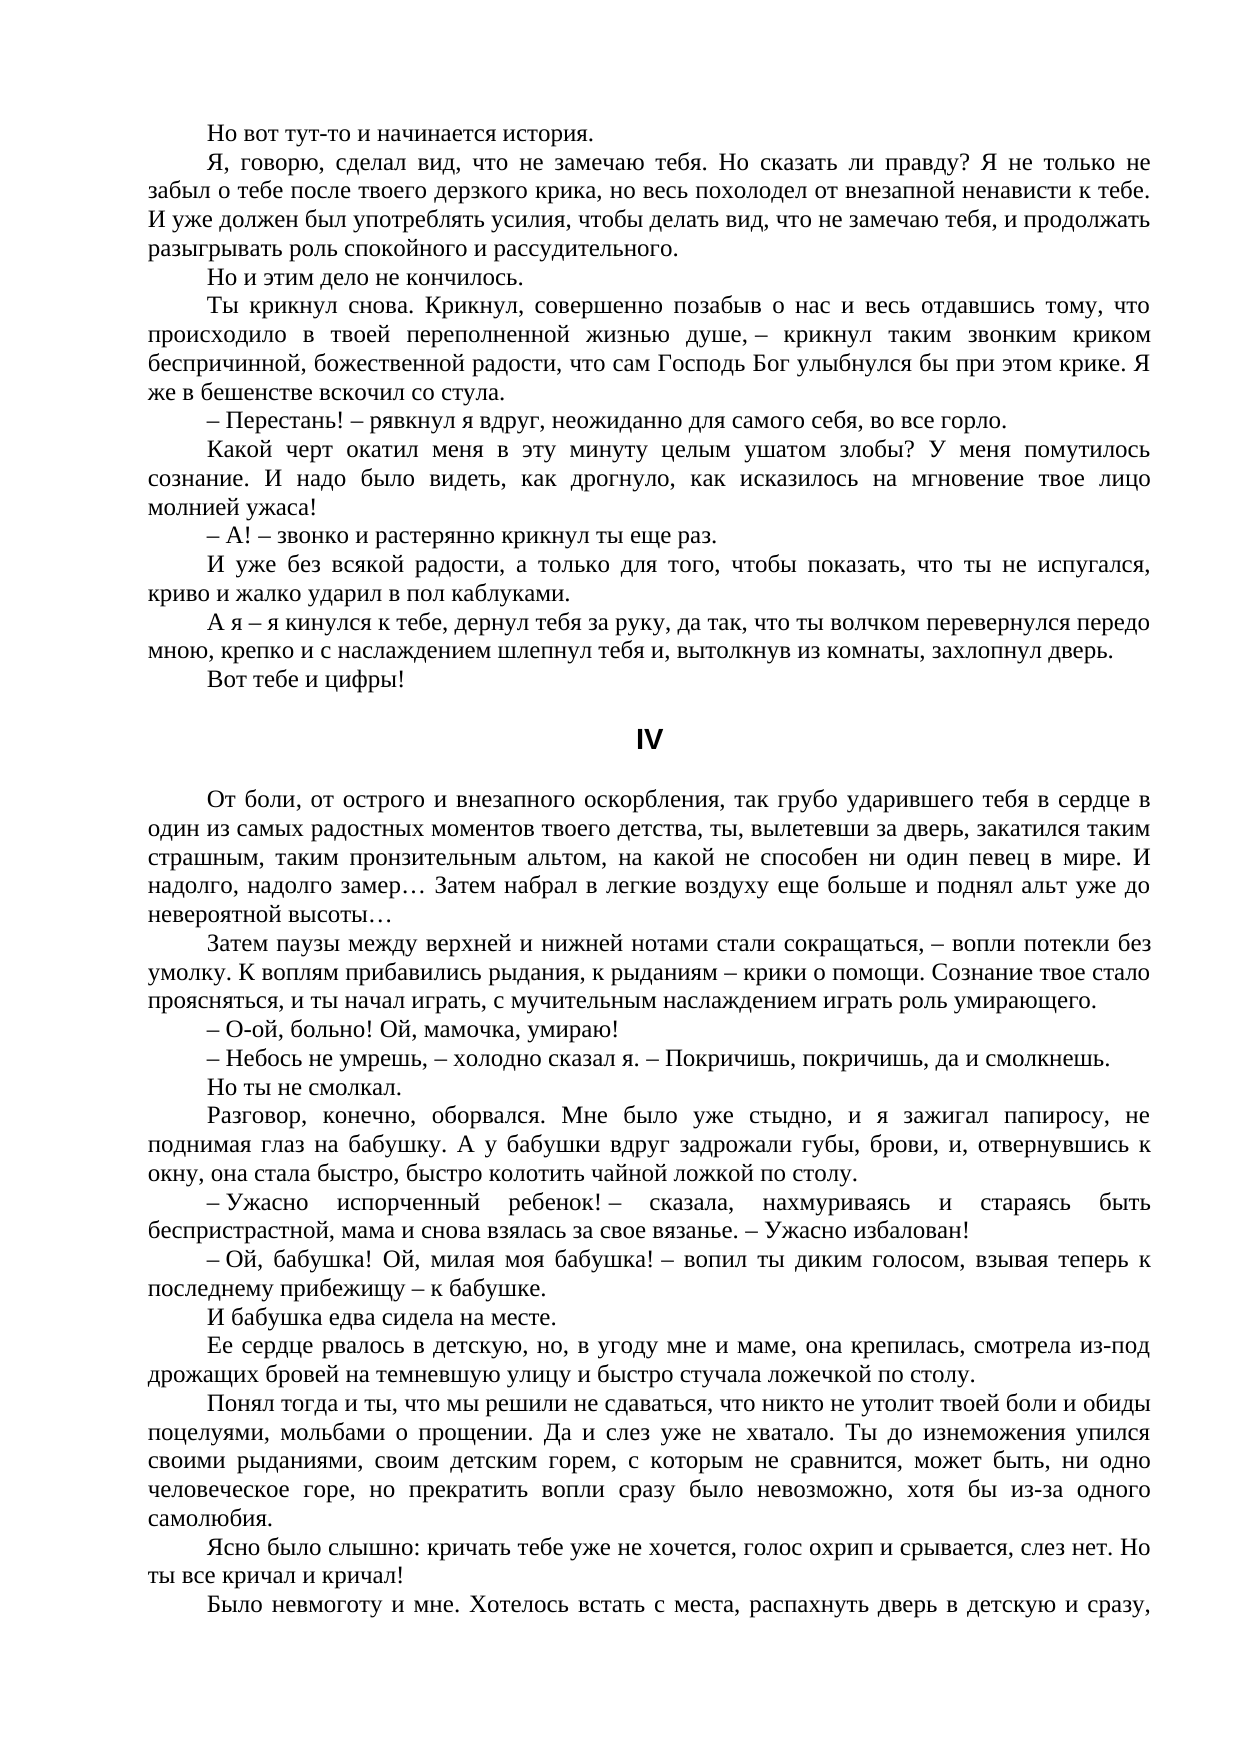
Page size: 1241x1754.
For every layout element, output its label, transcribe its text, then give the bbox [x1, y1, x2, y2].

text И уже без всякой радости, а только для того, чтобы показать, что ты не испугался, криво и жалко ударил в пол каблуками. [148, 549, 1152, 607]
text – Ужасно испорченный ребенок! – сказала, нахмуриваясь и стараясь быть беспристрастной, мама и снова взялась за свое вязанье. – Ужасно избалован! [148, 1187, 1152, 1244]
text И бабушка едва сидела на месте. [148, 1302, 1152, 1330]
text – А! – звонко и растерянно крикнул ты еще раз. [148, 521, 1152, 549]
text Но вот тут-то и начинается история. [148, 118, 1152, 147]
text – Перестань! – рявкнул я вдруг, неожиданно для самого себя, во все горло. [148, 406, 1152, 434]
text Затем паузы между верхней и нижней нотами стали сокращаться, – вопли потекли без умолку. К воплям прибавились рыдания, к рыданиям – крики о помощи. Сознание твое стало проясняться, и ты начал играть, с мучительным наслаждением играть роль умирающего. [148, 928, 1152, 1014]
text От боли, от острого и внезапного оскорбления, так грубо ударившего тебя в сердце в один из самых радостных моментов твоего детства, ты, вылетевши за дверь, закатился таким страшным, таким пронзительным альтом, на какой не способен ни один певец в мире. И надолго, надолго замер… Затем набрал в легкие воздуху еще больше и поднял альт уже до невероятной высоты… [148, 784, 1152, 928]
text Ты крикнул снова. Крикнул, совершенно позабыв о нас и весь отдавшись тому, что происходило в твоей переполненной жизнью душе, – крикнул таким звонким криком беспричинной, божественной радости, что сам Господь Бог улыбнулся бы при этом крике. Я же в бешенстве вскочил со стула. [148, 291, 1152, 406]
text Какой черт окатил меня в эту минуту целым ушатом злобы? У меня помутилось сознание. И надо было видеть, как дрогнуло, как исказилось на мгновение твое лицо молнией ужаса! [148, 434, 1152, 521]
text Разговор, конечно, оборвался. Мне было уже стыдно, и я зажигал папиросу, не поднимая глаз на бабушку. А у бабушки вдруг задрожали губы, брови, и, отвернувшись к окну, она стала быстро, быстро колотить чайной ложкой по столу. [148, 1100, 1152, 1187]
text – О-ой, больно! Ой, мамочка, умираю! [148, 1014, 1152, 1043]
text Но и этим дело не кончилось. [148, 262, 1152, 291]
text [148, 1589, 1152, 1618]
text Но ты не смолкал. [148, 1072, 1152, 1100]
text Вот тебе и цифры! [148, 664, 1152, 693]
text Ясно было слышно: кричать тебе уже не хочется, голос охрип и срывается, слез нет. Но ты все кричал и кричал! [148, 1532, 1152, 1589]
subtitle IV [148, 722, 1152, 755]
text Я, говорю, сделал вид, что не замечаю тебя. Но сказать ли правду? Я не только не забыл о тебе после твоего дерзкого крика, но весь похолодел от внезапной ненависти к тебе. И уже должен был употреблять усилия, чтобы делать вид, что не замечаю тебя, и продолжать разыгрывать роль спокойного и рассудительного. [148, 147, 1152, 262]
text – Небось не умрешь, – холодно сказал я. – Покричишь, покричишь, да и смолкнешь. [148, 1043, 1152, 1072]
text – Ой, бабушка! Ой, милая моя бабушка! – вопил ты диким голосом, взывая теперь к последнему прибежищу – к бабушке. [148, 1244, 1152, 1302]
text А я – я кинулся к тебе, дернул тебя за руку, да так, что ты волчком перевернулся передо мною, крепко и с наслаждением шлепнул тебя и, вытолкнув из комнаты, захлопнул дверь. [148, 607, 1152, 664]
text Ее сердце рвалось в детскую, но, в угоду мне и маме, она крепилась, смотрела из-под дрожащих бровей на темневшую улицу и быстро стучала ложечкой по столу. [148, 1330, 1152, 1388]
text Понял тогда и ты, что мы решили не сдаваться, что никто не утолит твоей боли и обиды поцелуями, мольбами о прощении. Да и слез уже не хватало. Ты до изнеможения упился своими рыданиями, своим детским горем, с которым не сравнится, может быть, ни одно человеческое горе, но прекратить вопли сразу было невозможно, хотя бы из-за одного самолюбия. [148, 1388, 1152, 1532]
